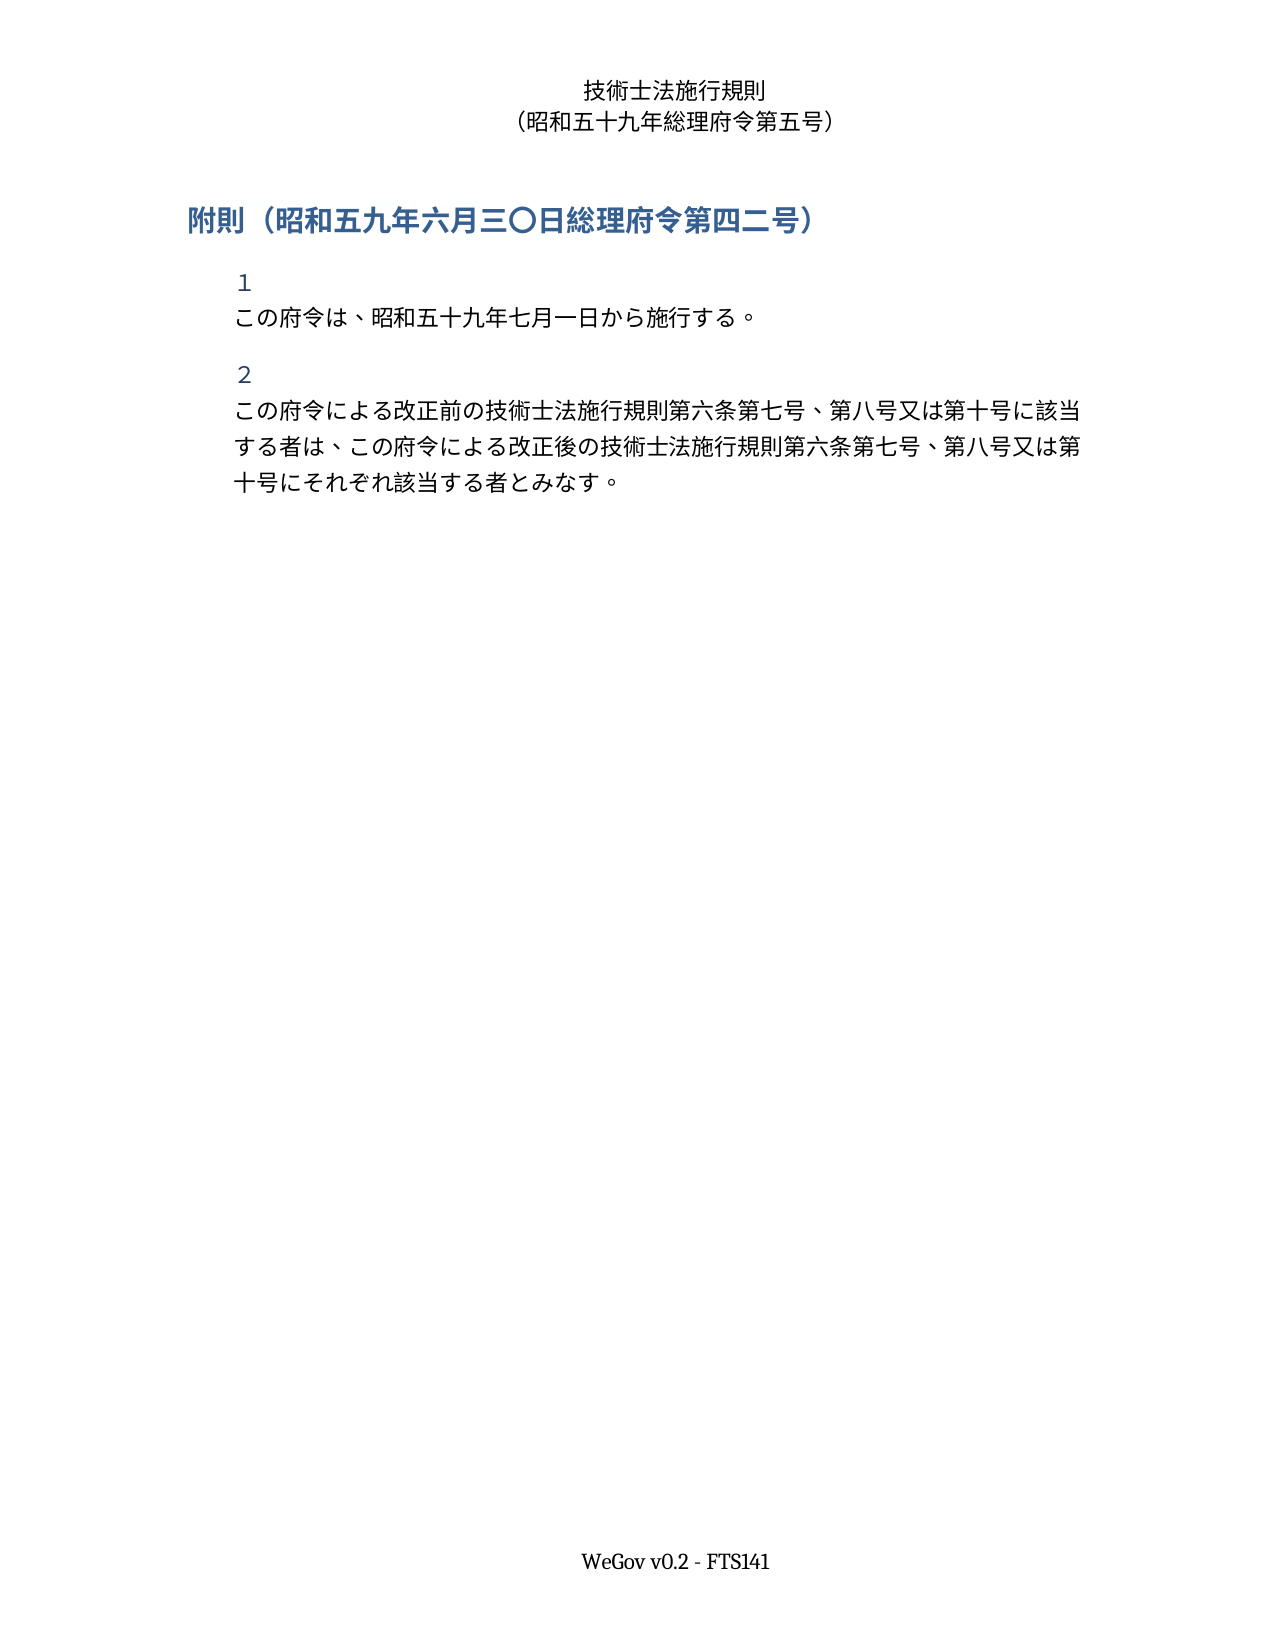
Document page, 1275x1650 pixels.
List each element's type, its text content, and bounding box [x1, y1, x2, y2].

text この府令による改正前の技術士法施行規則第六条第七号、第八号又は第十号に該当する者は、この府令による改正後の技術士法施行規則第六条第七号、第八号又は第十号にそれぞれ該当する者とみなす。 [233, 395, 1087, 498]
subtitle ２ [233, 359, 1087, 390]
subtitle １ [233, 266, 1087, 298]
subtitle 附則（昭和五九年六月三〇日総理府令第四二号） [187, 200, 1087, 240]
text この府令は、昭和五十九年七月一日から施行する。 [233, 302, 1087, 334]
